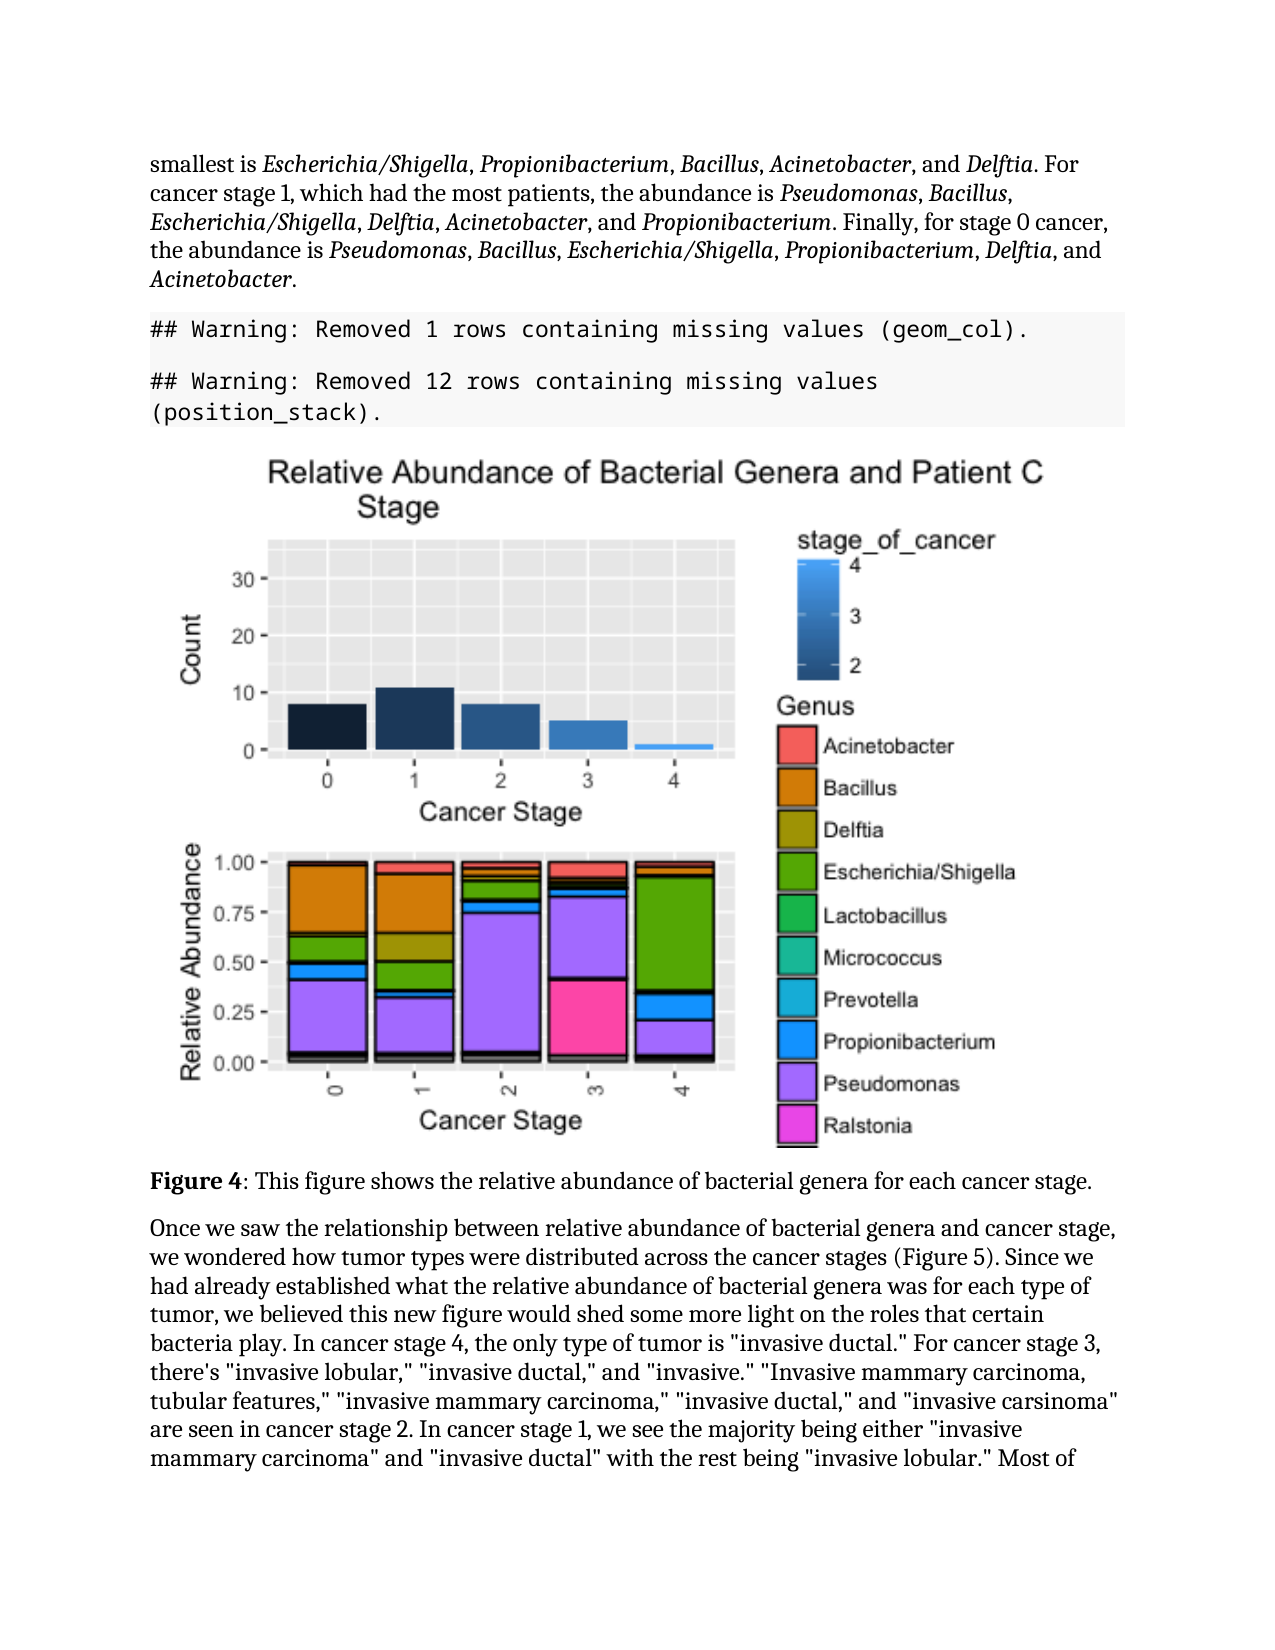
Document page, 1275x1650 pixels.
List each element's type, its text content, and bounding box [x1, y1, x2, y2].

text ## Warning: Removed 12 rows containing missing values (position_stack). [150, 364, 1125, 427]
text Figure 4: This figure shows the relative abundance of bacterial genera for each cancer stage. [150, 1167, 1125, 1195]
text ## Warning: Removed 1 rows containing missing values (geom_col). [150, 312, 1125, 344]
picture [168, 447, 1044, 1148]
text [150, 1214, 1125, 1473]
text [150, 150, 1125, 294]
